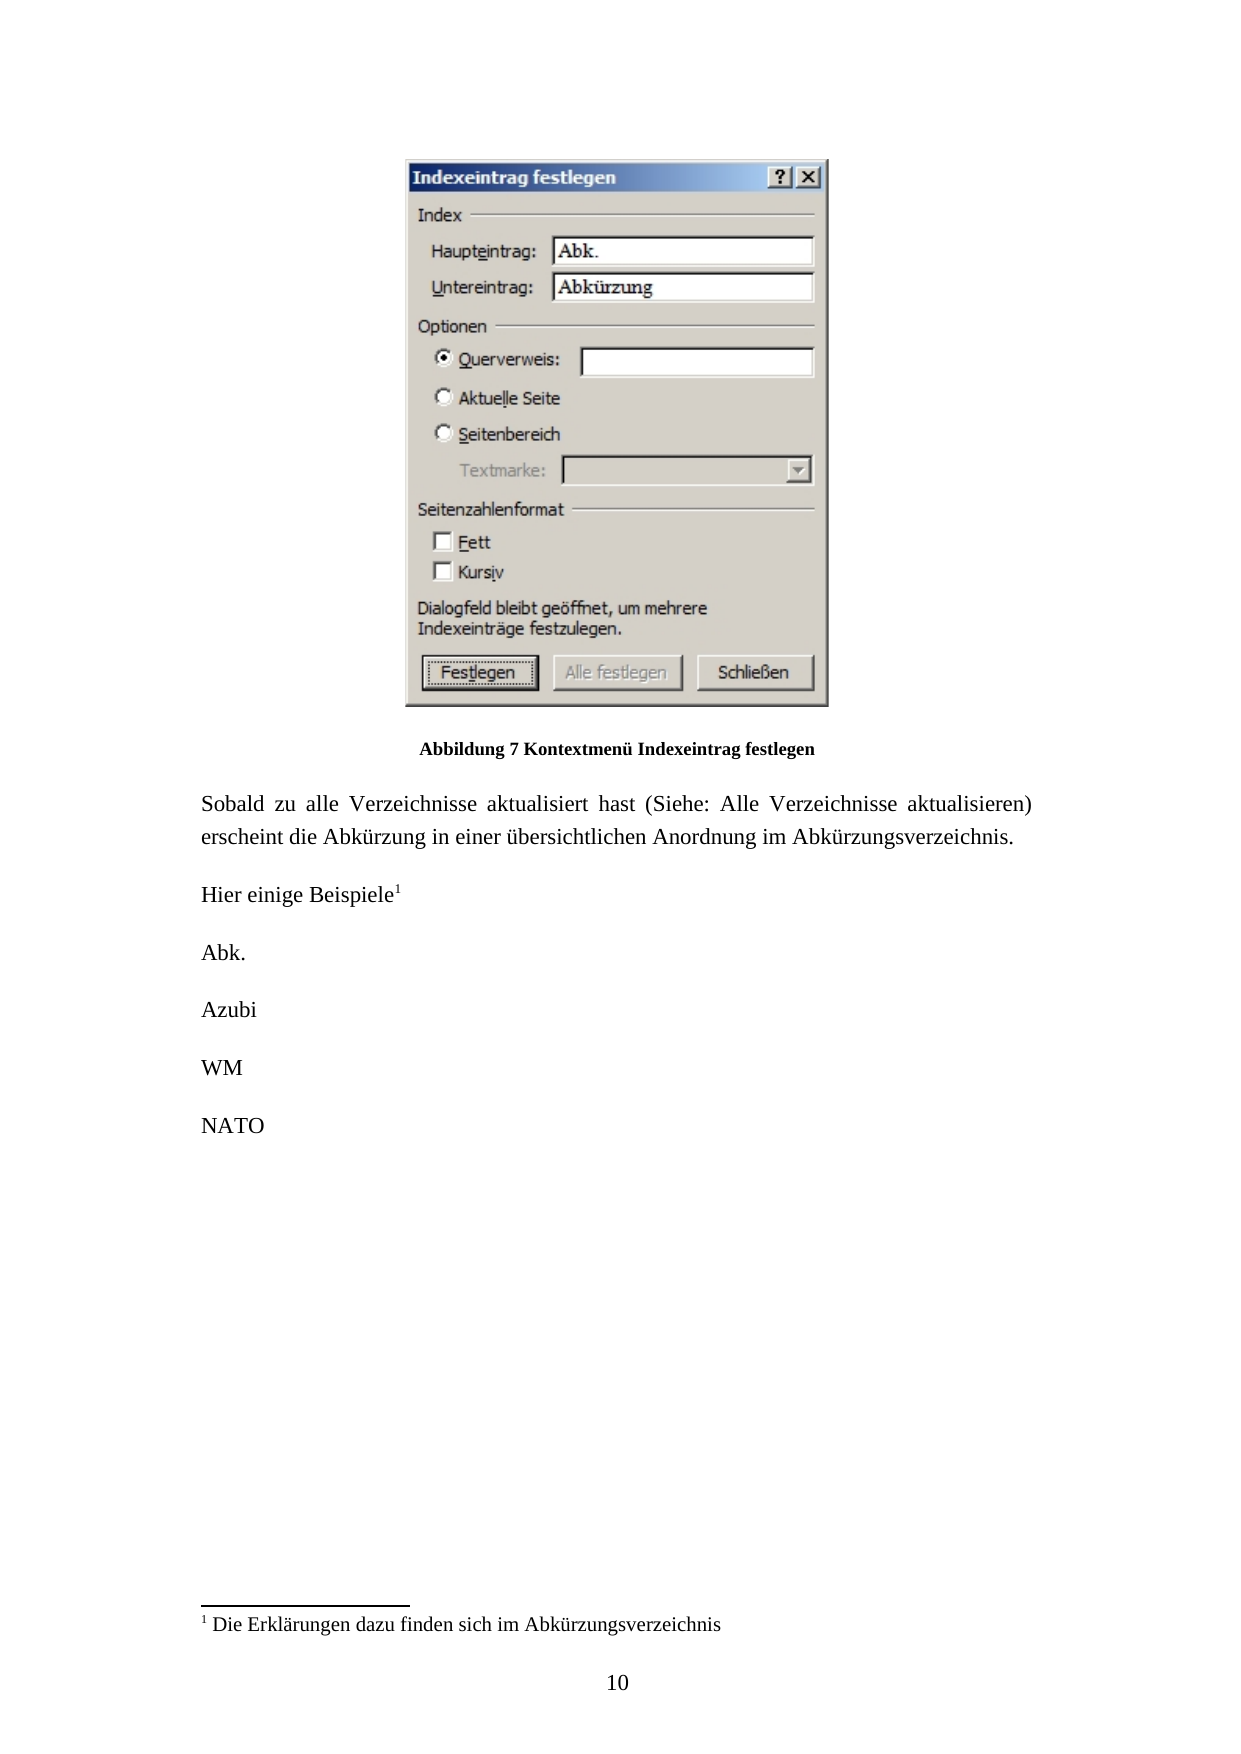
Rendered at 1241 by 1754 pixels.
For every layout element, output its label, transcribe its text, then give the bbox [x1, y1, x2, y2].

text Sobald zu alle Verzeichnisse aktualisiert hast (Siehe: Alle Verzeichnisse aktualisieren) erscheint die Abkürzung in einer übersichtlichen Anordnung im Abkürzungsverzeichnis. [201, 790, 1033, 849]
text Azubi [201, 996, 1033, 1023]
text Hier einige Beispiele [201, 881, 1033, 907]
text Abk. [201, 938, 1033, 965]
text WM [201, 1054, 1033, 1081]
text NATO [201, 1112, 1033, 1139]
picture [405, 159, 829, 707]
